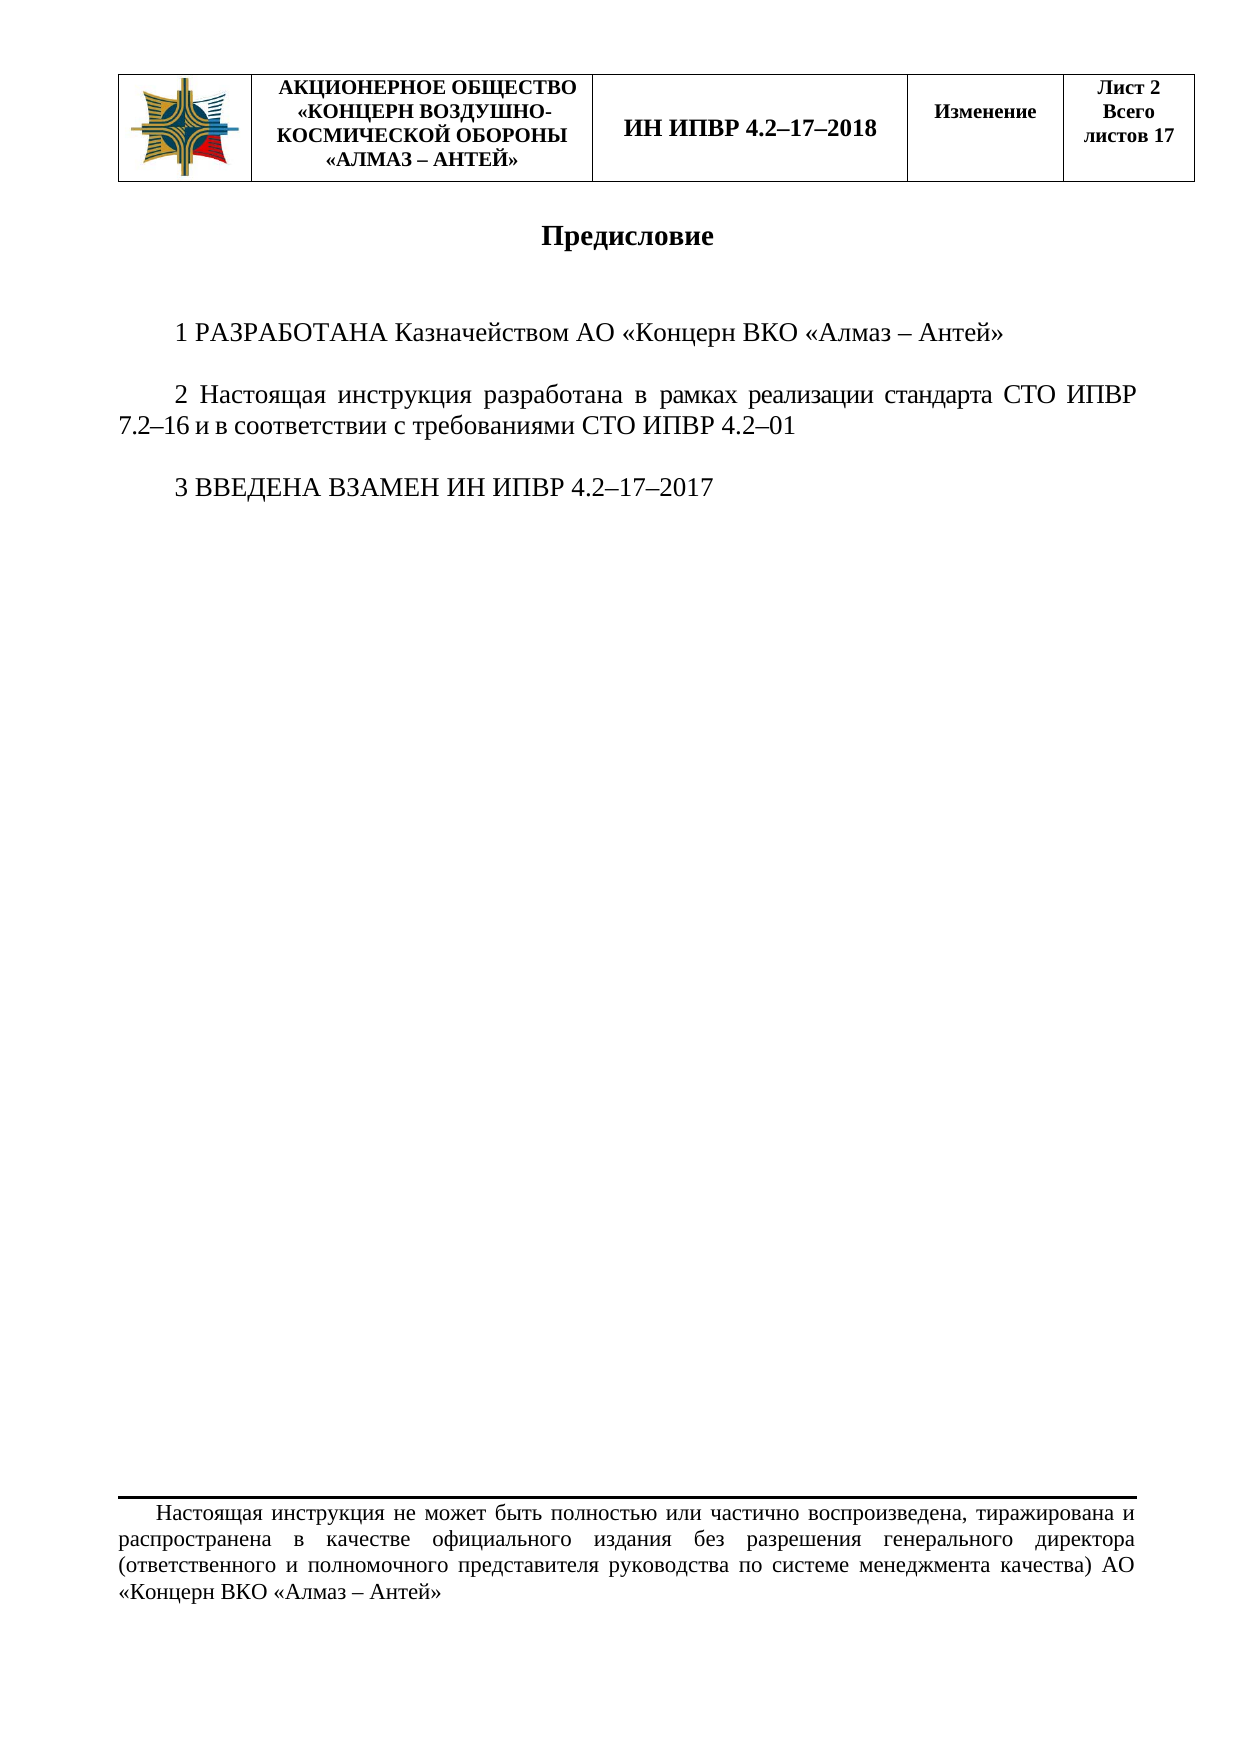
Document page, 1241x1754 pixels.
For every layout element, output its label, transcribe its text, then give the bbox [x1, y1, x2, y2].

text 2 Настоящая инструкция разработана в рамках реализации стандарта СТО ИПВР 7.2–16 и в соответствии с требованиями СТО ИПВР 4.2–01 [118, 378, 1137, 440]
text 1 РАЗРАБОТАНА Казначейством АО «Концерн ВКО «Алмаз – Антей» [118, 316, 1137, 347]
text Предисловие [118, 218, 1137, 251]
picture [124, 75, 245, 181]
text Настоящая инструкция не может быть полностью или частично воспроизведена, тиражирована и распространена в качестве официального издания без разрешения генерального директора (ответственного и полномочного представителя руководства по системе менеджмента качества) АО «Концерн ВКО «Алмаз – Антей» [118, 1499, 1137, 1604]
text 3 ВВЕДЕНА ВЗАМЕН ИН ИПВР 4.2–17–2017 [118, 472, 1137, 503]
